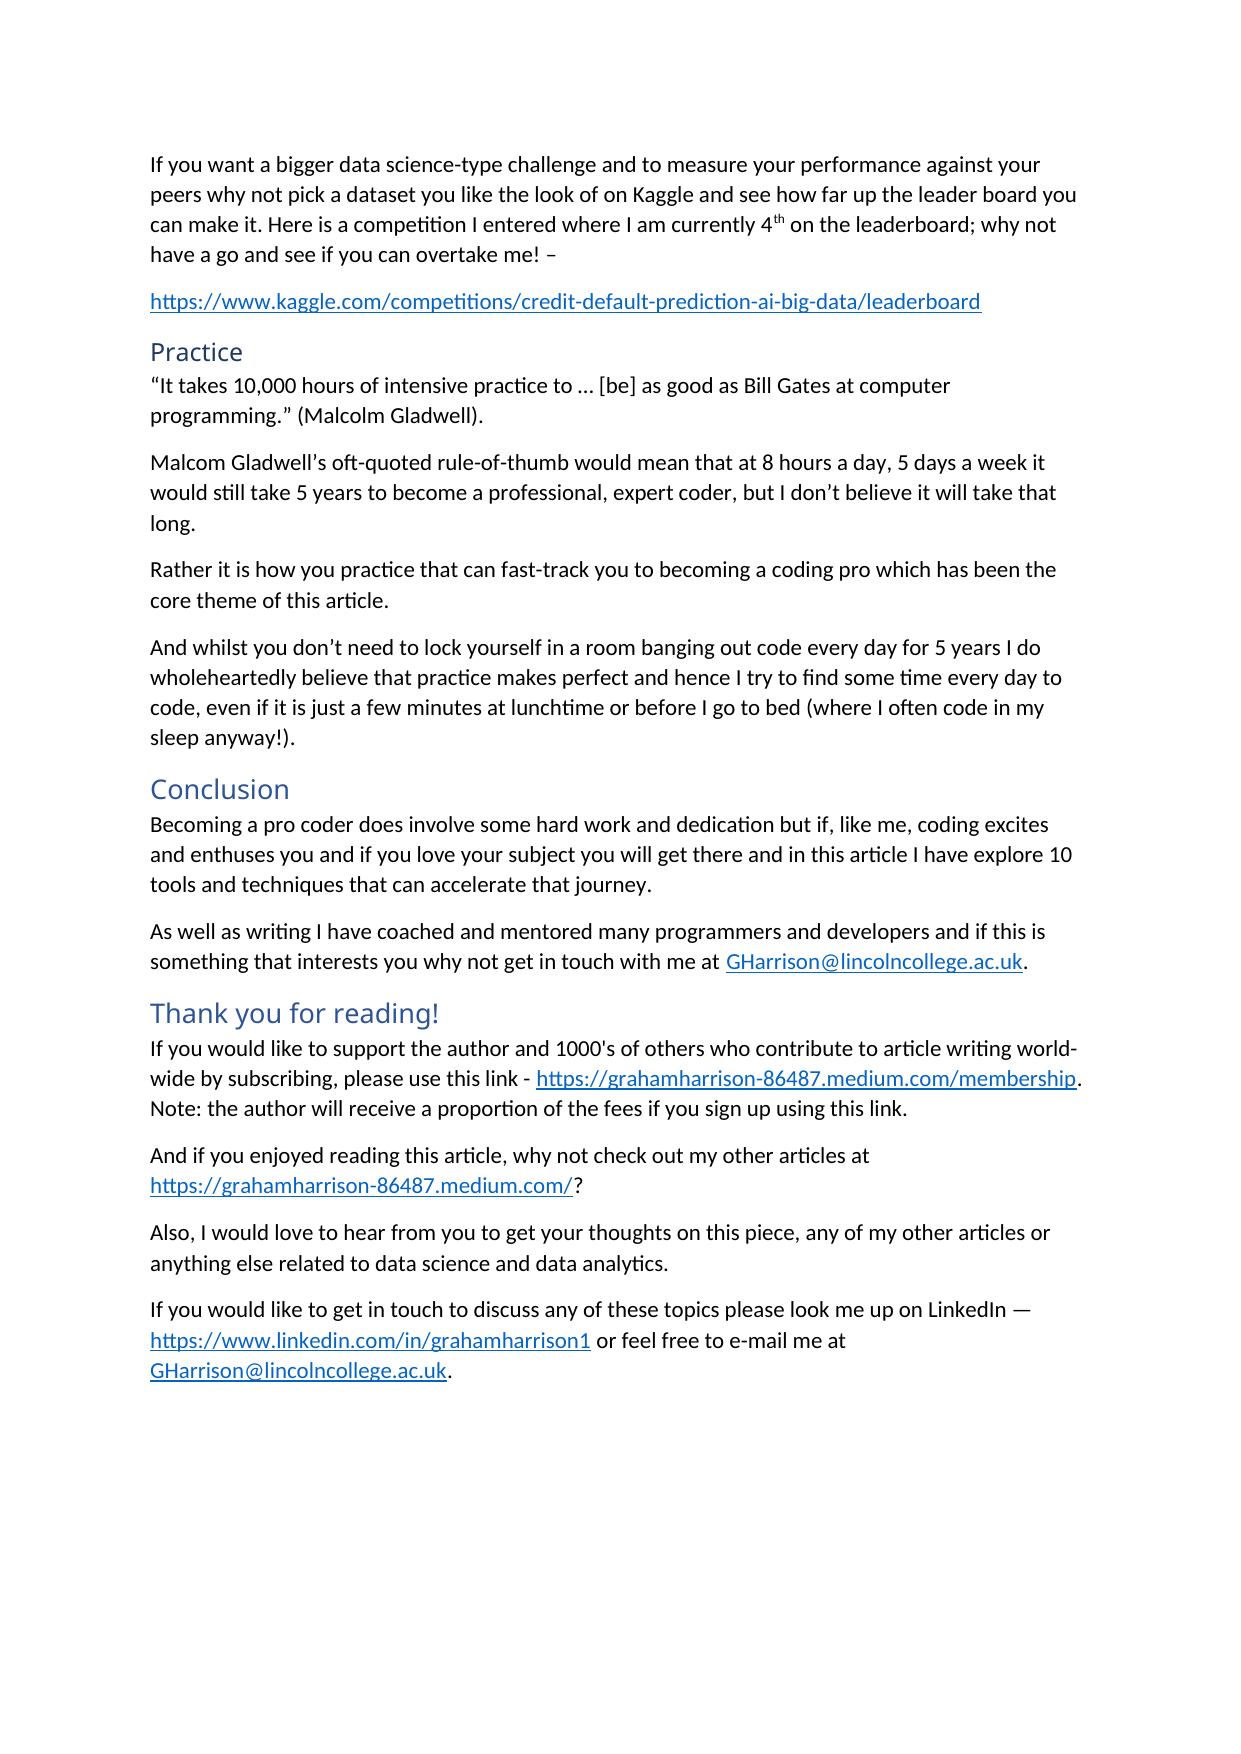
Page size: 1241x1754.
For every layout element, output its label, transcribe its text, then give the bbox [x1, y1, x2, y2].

subtitle Conclusion [150, 770, 1090, 807]
text As well as writing I have coached and mentored many programmers and developers and if this is something that interests you why not get in touch with me at GHarrison@lincolncollege.ac.uk. [150, 917, 1090, 975]
text https://www.kaggle.com/competitions/credit-default-prediction-ai-big-data/leaderboard [150, 287, 1090, 316]
text “It takes 10,000 hours of intensive practice to … [be] as good as Bill Gates at computer programming.” (Malcolm Gladwell). [150, 371, 1090, 429]
subtitle Practice [150, 334, 1090, 368]
text Rather it is how you practice that can fast-track you to becoming a coding pro which has been the core theme of this article. [150, 556, 1090, 614]
text Malcom Gladwell’s oft-quoted rule-of-thumb would mean that at 8 hours a day, 5 days a week it would still take 5 years to become a professional, expert coder, but I don’t believe it will take that long. [150, 448, 1090, 537]
text Also, I would love to hear from you to get your thoughts on this piece, any of my other articles or anything else related to data science and data analytics. [150, 1218, 1090, 1277]
text And whilst you don’t need to lock yourself in a room banging out code every day for 5 years I do wholeheartedly believe that practice makes perfect and hence I try to find some time every day to code, even if it is just a few minutes at lunchtime or before I go to bed (where I often code in my sleep anyway!). [150, 633, 1090, 751]
text If you would like to get in touch to discuss any of these topics please look me up on LinkedIn — https://www.linkedin.com/in/grahamharrison1 or feel free to e-mail me at GHarrison@lincolncollege.ac.uk. [150, 1296, 1090, 1384]
text And if you enjoyed reading this article, why not check out my other articles at https://grahamharrison-86487.medium.com/? [150, 1141, 1090, 1199]
text Becoming a pro coder does involve some hard work and dedication but if, like me, coding excites and enthuses you and if you love your subject you will get there and in this article I have explore 10 tools and techniques that can accelerate that journey. [150, 810, 1090, 898]
text If you would like to support the author and 1000's of others who contribute to article writing world-wide by subscribing, please use this link - https://grahamharrison-86487.medium.com/membership. Note: the author will receive a proportion of the fees if you sign up using this link. [150, 1034, 1090, 1122]
subtitle Thank you for reading! [150, 994, 1090, 1031]
text If you want a bigger data science-type challenge and to measure your performance against your peers why not pick a dataset you like the look of on Kaggle and see how far up the leader board you can make it. Here is a competition I entered where I am currently 4th on the leaderboard; why not have a go and see if you can overtake me! – [150, 150, 1090, 269]
